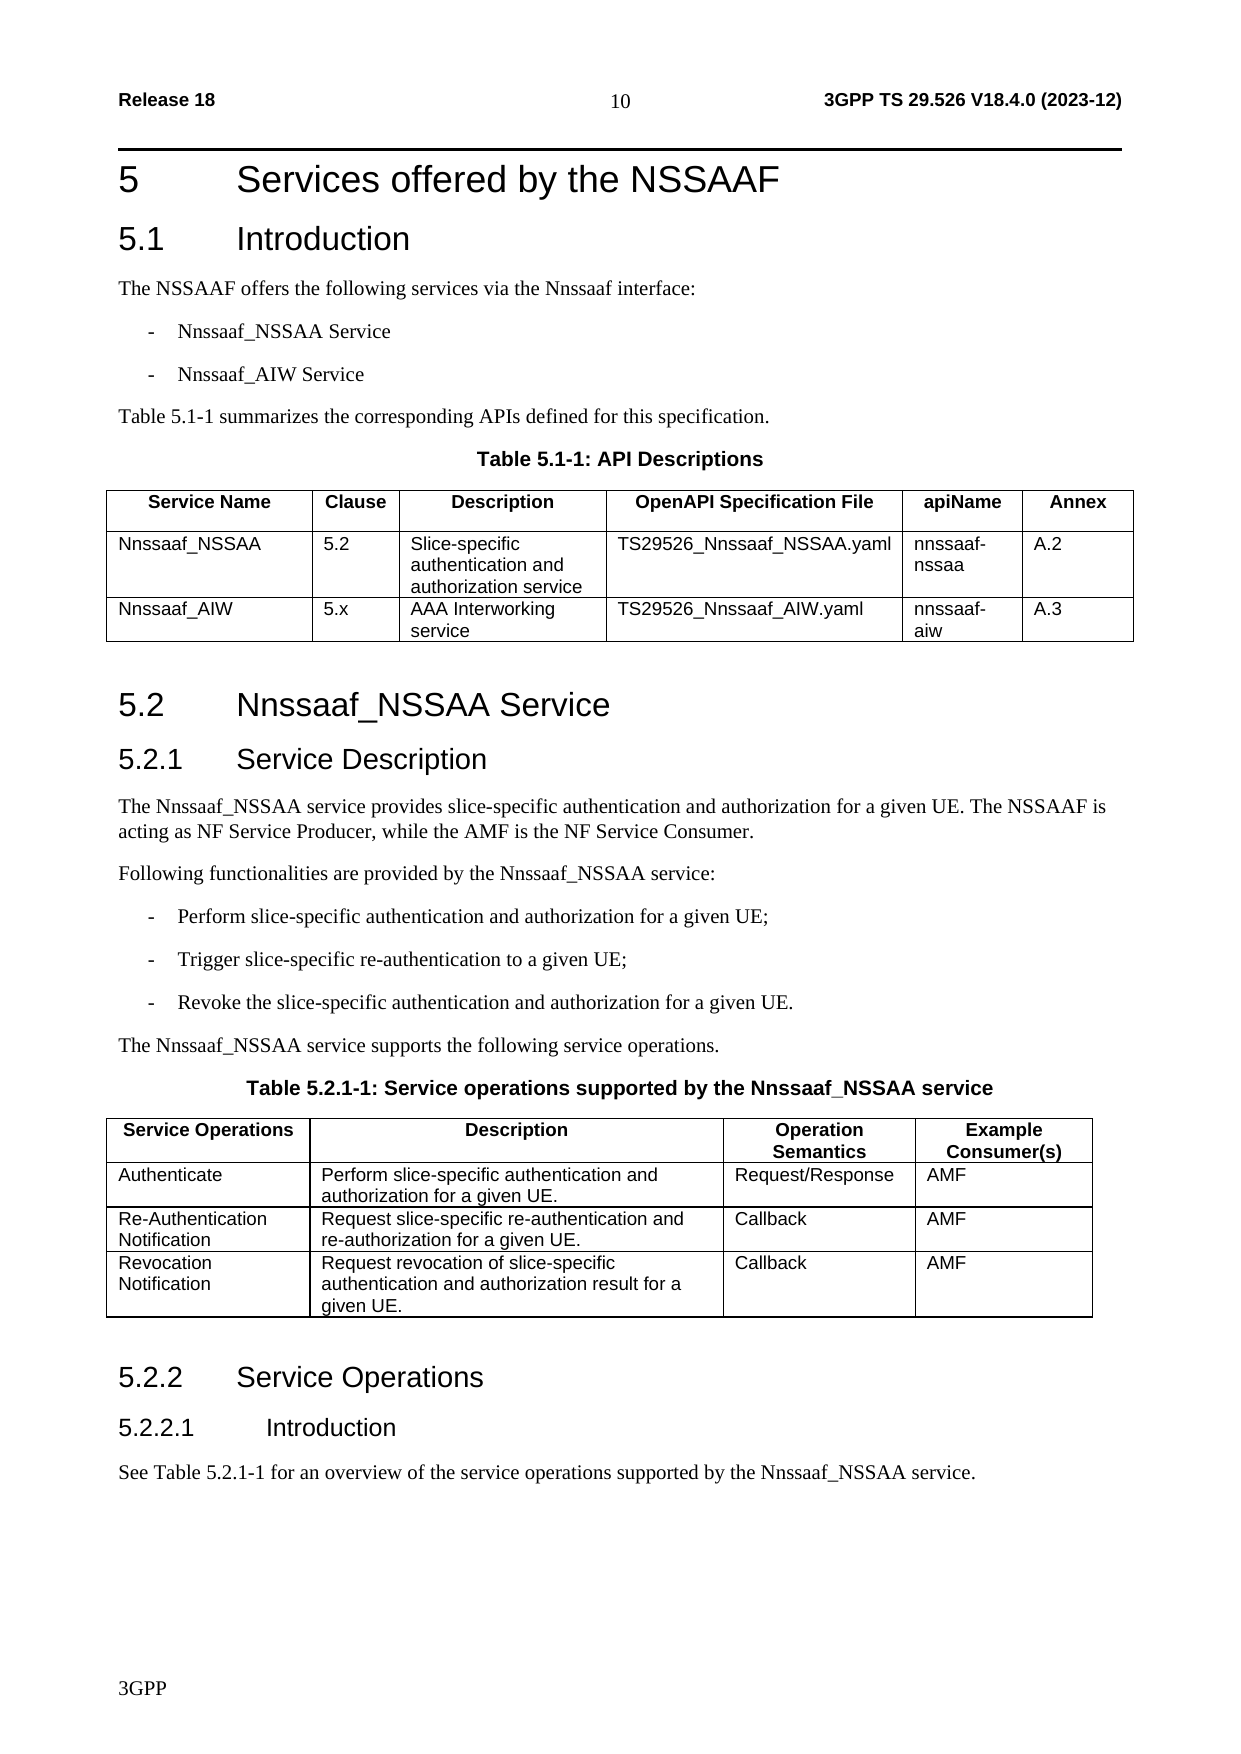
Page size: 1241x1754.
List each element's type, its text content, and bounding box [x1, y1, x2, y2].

table_cell Request revocation of slice-specific authentication and authorization result for a given UE. [311, 1252, 723, 1316]
text Following functionalities are provided by the Nnssaaf_NSSAA service: [118, 861, 1122, 885]
table_header Service Name [107, 491, 312, 531]
table_cell Request slice-specific re-authentication and re-authorization for a given UE. [311, 1208, 723, 1251]
text The Nnssaaf_NSSAA service provides slice-specific authentication and authorization for a given UE. The NSSAAF is acting as NF Service Producer, while the AMF is the NF Service Consumer. [118, 794, 1122, 843]
subtitle 5.1 Introduction [118, 219, 1122, 257]
table_header Description [400, 491, 606, 531]
text Table 5.1-1: API Descriptions [118, 447, 1122, 471]
subtitle 5.2 Nnssaaf_NSSAA Service [118, 685, 1122, 723]
table_cell AMF [916, 1163, 1092, 1206]
table_cell TS29526_Nnssaaf_NSSAA.yaml [607, 532, 902, 597]
table_cell A.2 [1023, 532, 1133, 597]
table_cell Callback [724, 1208, 915, 1251]
table_cell Revocation Notification [107, 1252, 309, 1316]
text - Nnssaaf_AIW Service [148, 362, 1122, 386]
subtitle 5 Services offered by the NSSAAF [118, 151, 1122, 200]
table_cell Re-Authentication Notification [107, 1208, 309, 1251]
text Table 5.2.1-1: Service operations supported by the Nnssaaf_NSSAA service [118, 1075, 1122, 1099]
table_cell Request/Response [724, 1163, 915, 1206]
table_header Service Operations [107, 1119, 309, 1162]
table_cell 5.x [313, 598, 399, 641]
table_cell AAA Interworking service [400, 598, 606, 641]
text - Revoke the slice-specific authentication and authorization for a given UE. [148, 990, 1122, 1014]
table_cell Slice-specific authentication and authorization service [400, 532, 606, 597]
text - Nnssaaf_NSSAA Service [148, 319, 1122, 343]
table_cell A.3 [1023, 598, 1133, 641]
table_cell Callback [724, 1252, 915, 1316]
table_header Operation Semantics [724, 1119, 915, 1162]
text See Table 5.2.1-1 for an overview of the service operations supported by the Nnssaaf_NSSAA service. [118, 1460, 1122, 1484]
table_header Description [311, 1119, 723, 1162]
table_cell 5.2 [313, 532, 399, 597]
table_header OpenAPI Specification File [607, 491, 902, 531]
table_cell AMF [916, 1252, 1092, 1316]
table_header Example Consumer(s) [916, 1119, 1092, 1162]
table_header Clause [313, 491, 399, 531]
table_cell Perform slice-specific authentication and authorization for a given UE. [311, 1163, 723, 1206]
text - Trigger slice-specific re-authentication to a given UE; [148, 947, 1122, 971]
table_header Annex [1023, 491, 1133, 531]
table_cell TS29526_Nnssaaf_AIW.yaml [607, 598, 902, 641]
table_cell Authenticate [107, 1163, 309, 1206]
table_cell Nnssaaf_AIW [107, 598, 312, 641]
text - Perform slice-specific authentication and authorization for a given UE; [148, 904, 1122, 928]
text The NSSAAF offers the following services via the Nnssaaf interface: [118, 276, 1122, 300]
table_header apiName [903, 491, 1022, 531]
text Table 5.1-1 summarizes the corresponding APIs defined for this specification. [118, 404, 1122, 428]
table_cell nnssaaf-nssaa [903, 532, 1022, 597]
subtitle 5.2.1 Service Description [118, 742, 1122, 776]
subtitle 5.2.2.1 Introduction [118, 1412, 1122, 1441]
table_cell nnssaaf-aiw [903, 598, 1022, 641]
text The Nnssaaf_NSSAA service supports the following service operations. [118, 1033, 1122, 1057]
table_cell Nnssaaf_NSSAA [107, 532, 312, 597]
subtitle 5.2.2 Service Operations [118, 1360, 1122, 1394]
table_cell AMF [916, 1208, 1092, 1251]
